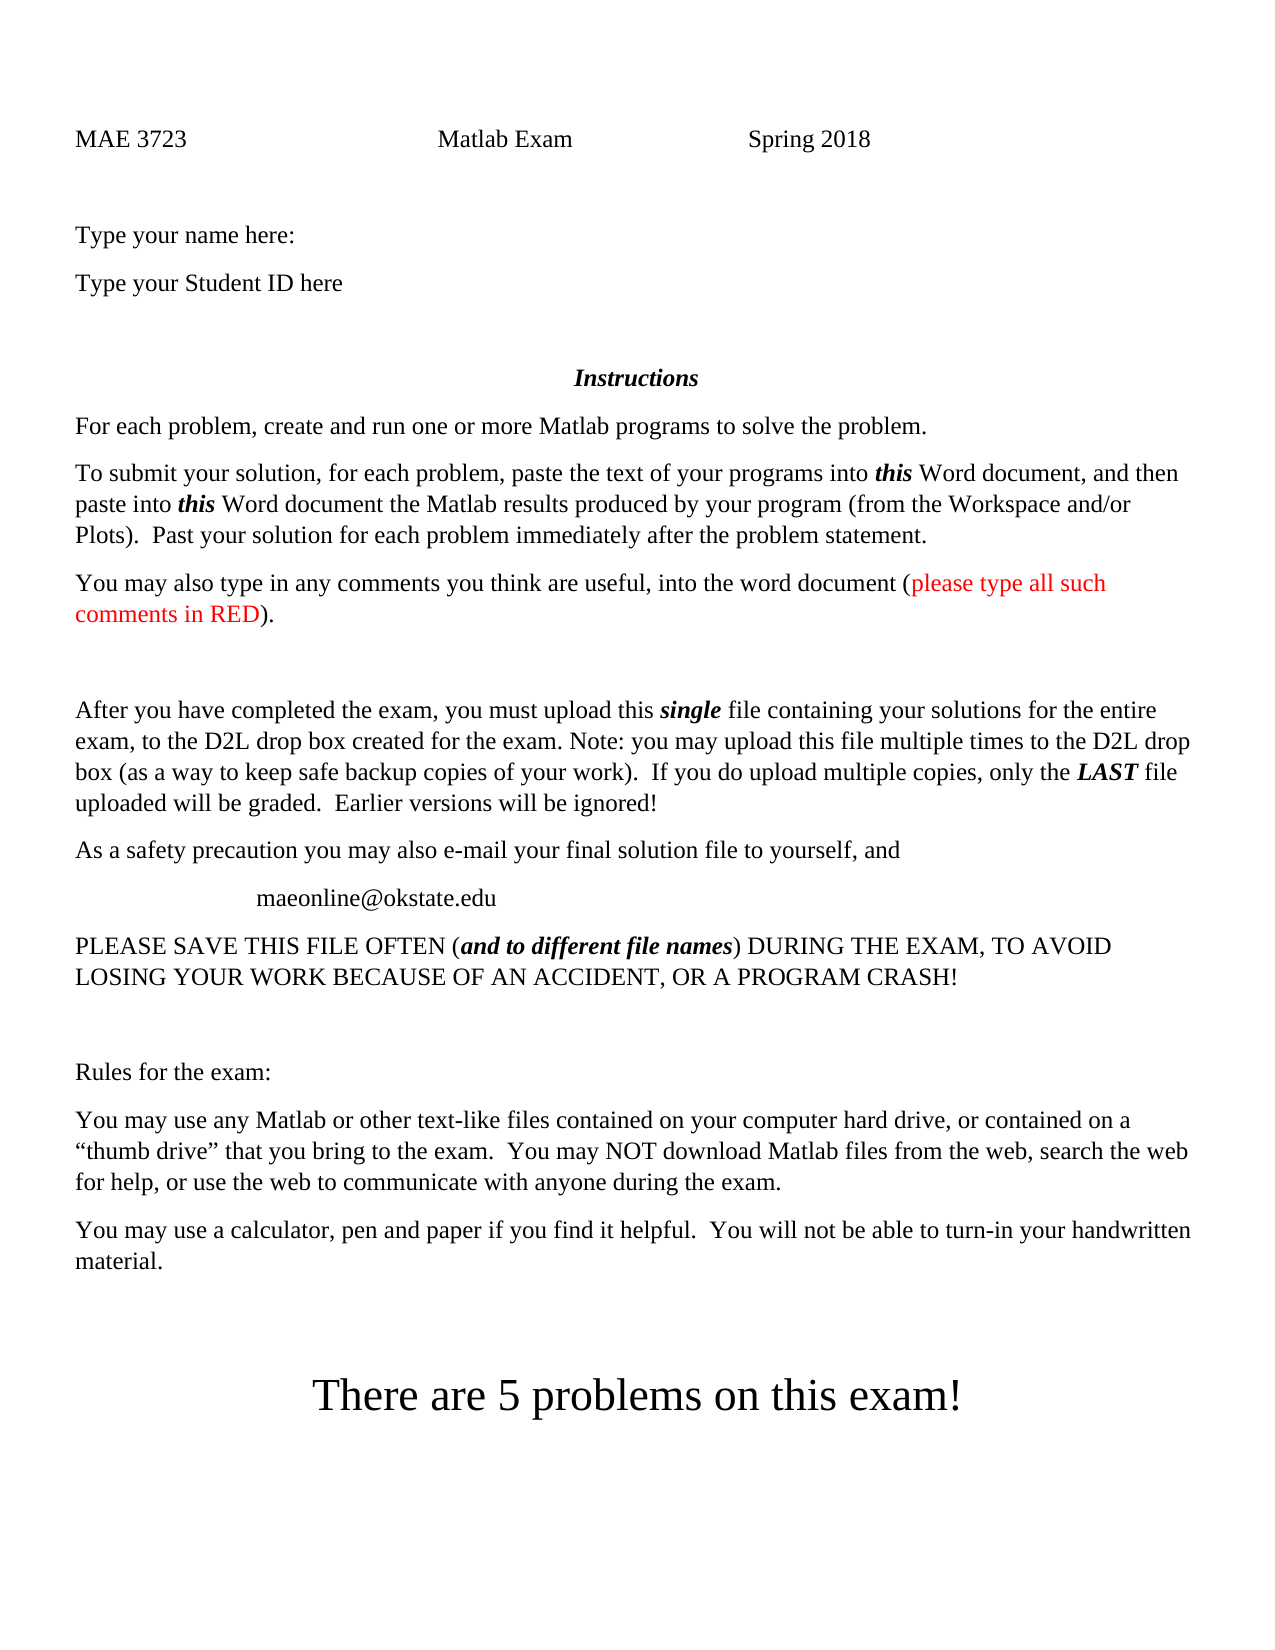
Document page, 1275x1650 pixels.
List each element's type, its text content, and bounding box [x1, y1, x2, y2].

text After you have completed the exam, you must upload this single file containing your solutions for the entire exam, to the D2L drop box created for the exam. Note: you may upload this file multiple times to the D2L drop box (as a way to keep safe backup copies of your work). If you do upload multiple copies, only the LAST file uploaded will be graded. Earlier versions will be ignored! [75, 695, 1200, 817]
text You may also type in any comments you think are useful, into the word document (please type all such comments in RED). [75, 568, 1200, 628]
text There are 5 problems on this exam! [75, 1367, 1200, 1420]
text MAE 3723 Matlab Exam Spring 2018 [75, 124, 1200, 153]
text You may use any Matlab or other text-like files contained on your computer hard drive, or contained on a “thumb drive” that you bring to the exam. You may NOT download Matlab files from the web, search the web for help, or use the web to communicate with anyone during the exam. [75, 1105, 1200, 1196]
text For each problem, create and run one or more Matlab programs to solve the problem. [75, 411, 1200, 439]
text Type your Student ID here [75, 268, 1200, 296]
text PLEASE SAVE THIS FILE OFTEN (and to different file names) DURING THE EXAM, TO AVOID LOSING YOUR WORK BECAUSE OF AN ACCIDENT, OR A PROGRAM CRASH! [75, 931, 1200, 991]
text As a safety precaution you may also e-mail your final solution file to yourself, and [75, 836, 1200, 864]
text maeonline@okstate.edu [75, 883, 1200, 912]
text Type your name here: [75, 220, 1200, 249]
text Instructions [75, 363, 1200, 392]
text To submit your solution, for each problem, paste the text of your programs into this Word document, and then paste into this Word document the Matlab results produced by your program (from the Workspace and/or Plots). Past your solution for each problem immediately after the problem statement. [75, 458, 1200, 549]
text You may use a calculator, pen and paper if you find it helpful. You will not be able to turn-in your handwritten material. [75, 1215, 1200, 1275]
text Rules for the exam: [75, 1057, 1200, 1086]
